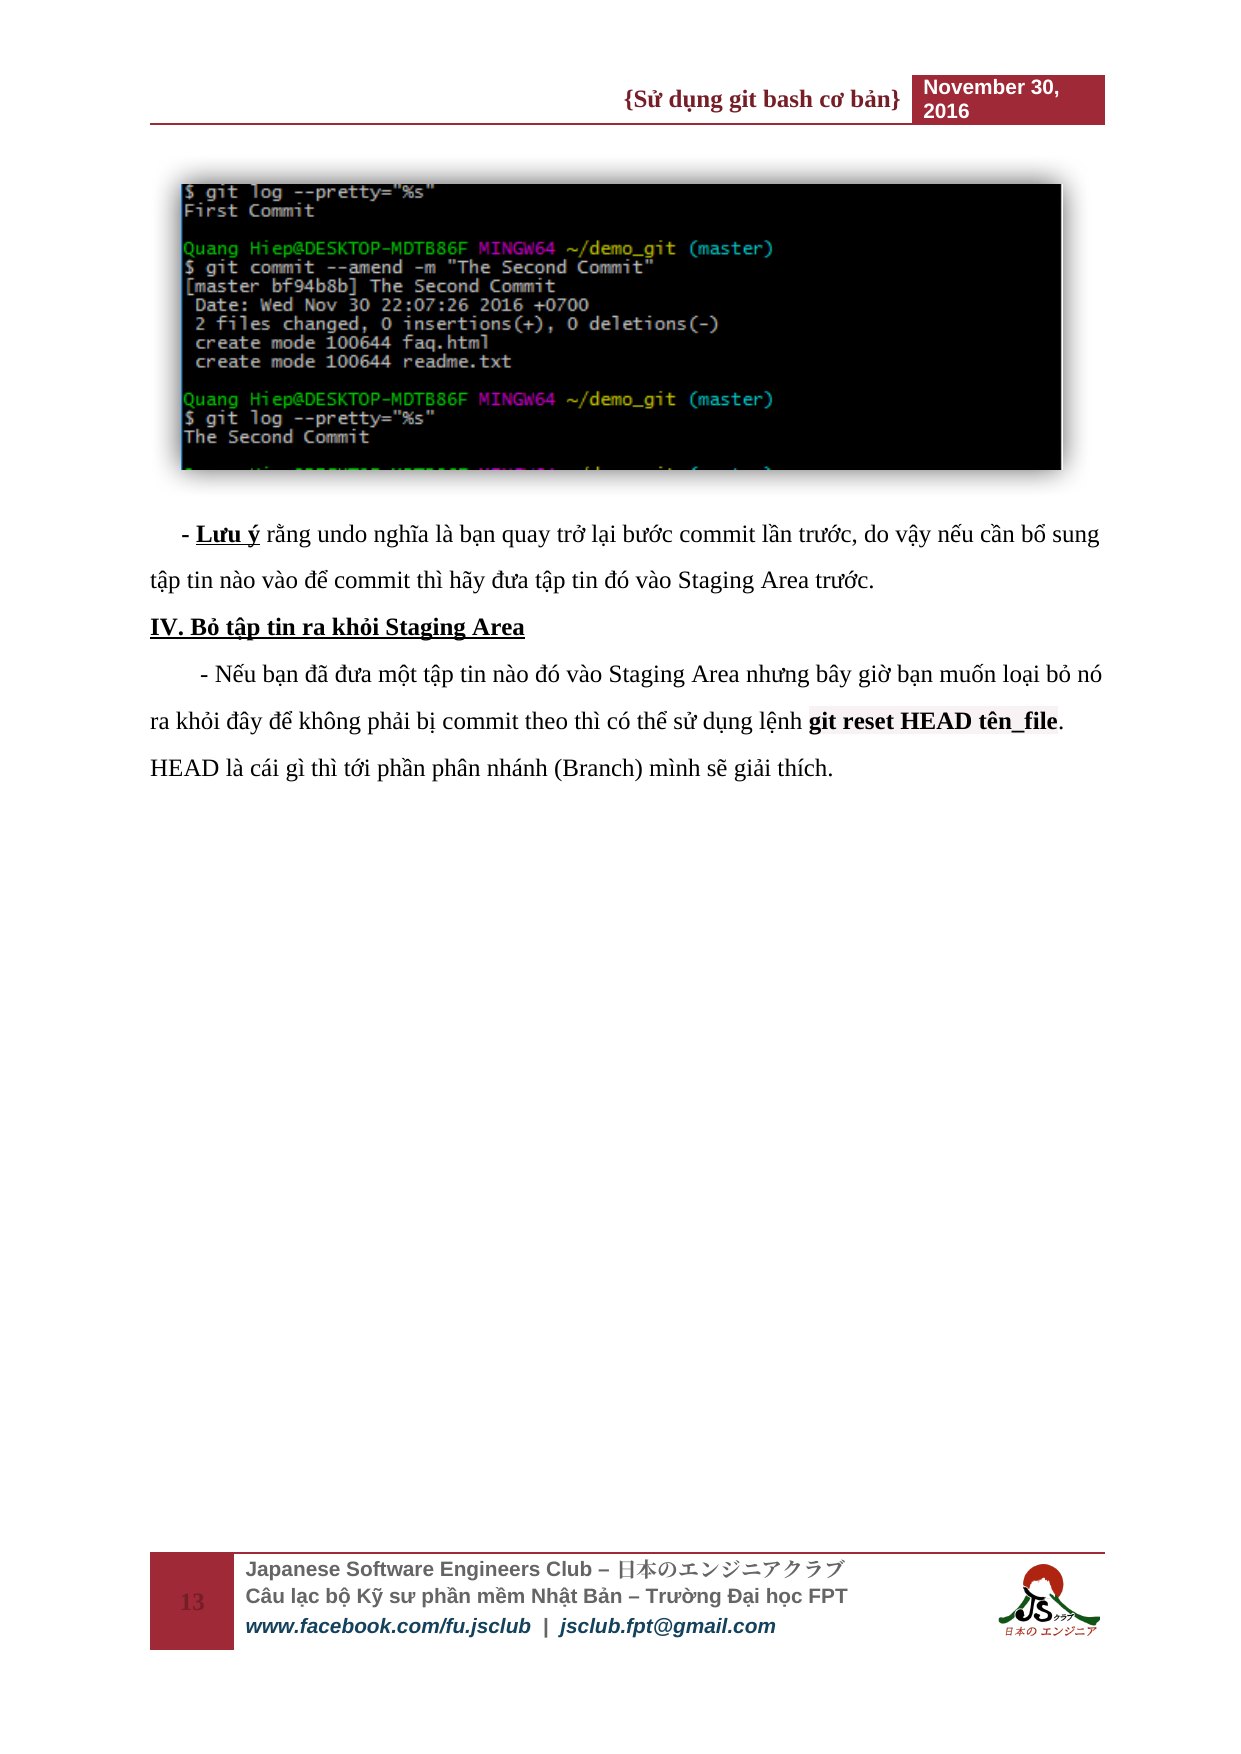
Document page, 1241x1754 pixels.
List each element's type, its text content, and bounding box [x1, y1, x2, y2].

subtitle - Lưu ý rằng undo nghĩa là bạn quay trở lại bước commit lần trước, do vậy nếu cần bổ sung tập tin nào vào để commit thì hãy đưa tập tin đó vào Staging Area trước. IV. Bỏ tập tin ra khỏi Staging Area - Nếu bạn đã đưa một tập tin nào đó vào Staging Area nhưng bây giờ bạn muốn loại bỏ nó ra khỏi đây để không phải bị commit theo thì có thể sử dụng lệnh git reset HEAD tên_file. HEAD là cái gì thì tới phần phân nhánh (Branch) mình sẽ giải thích. [150, 154, 1105, 781]
picture [998, 1564, 1100, 1636]
